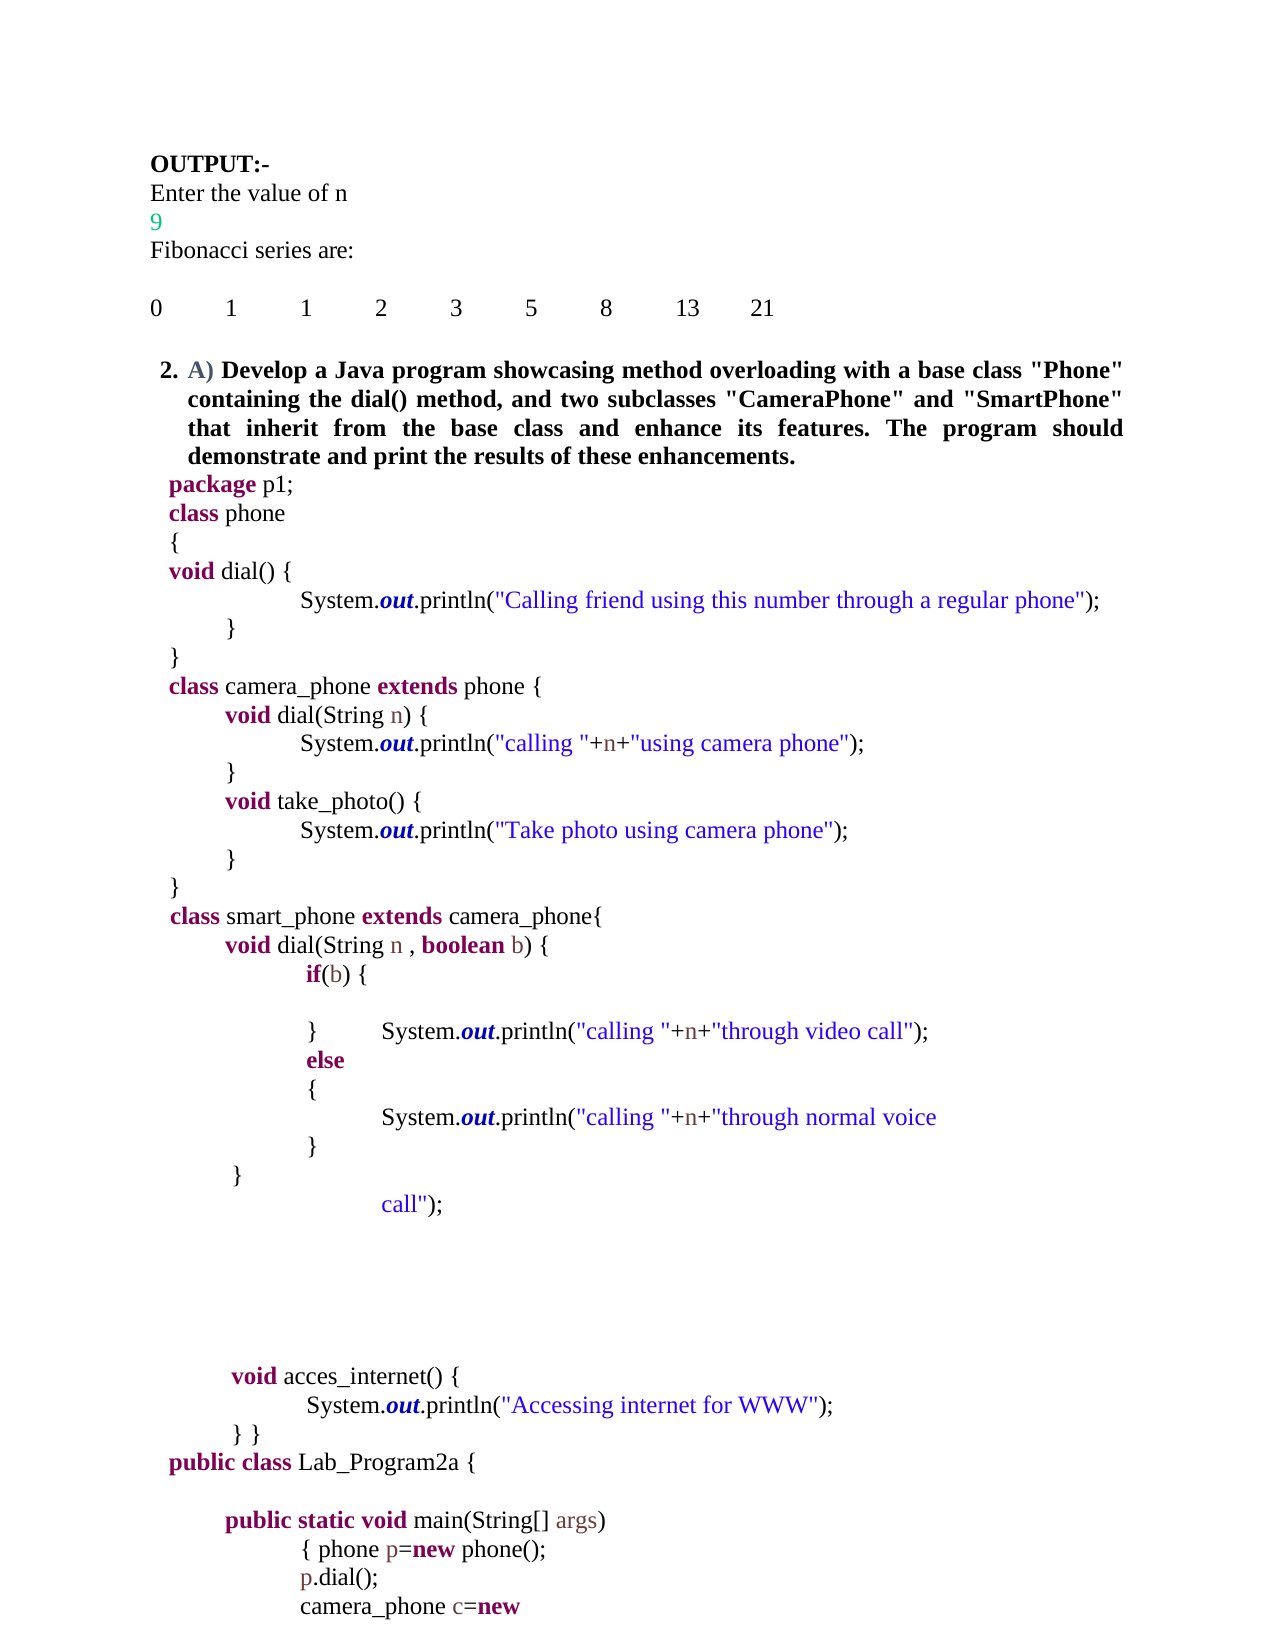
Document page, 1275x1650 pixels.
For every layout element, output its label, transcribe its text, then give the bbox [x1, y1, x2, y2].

text p.dial(); [300, 1562, 1231, 1591]
text void dial() { [169, 556, 1231, 585]
text } [169, 642, 1231, 671]
text } [225, 757, 1231, 786]
text System.out.println("calling "+n+"through video call"); System.out.println("calling "+n+"through normal voice call"); [381, 1016, 1003, 1217]
text Enter the value of n 9 [150, 178, 352, 235]
subtitle A) Develop a Java program showcasing method overloading with a base class "Phone" containing the dial() method, and two subclasses "CameraPhone" and "SmartPhone" that inherit from the base class and enhance its features. The program should demonstrate and print the results of these enhancements. [159, 355, 1125, 470]
text } [139, 1160, 335, 1189]
text void take_photo() { [225, 786, 1231, 815]
text } } [231, 1419, 1231, 1447]
text } [169, 872, 1231, 901]
text void acces_internet() { [231, 1361, 1231, 1390]
text void dial(String n , boolean b) { [160, 930, 616, 959]
text void dial(String n) { [225, 700, 1231, 728]
text if(b) { [160, 959, 515, 987]
text 0 1 1 2 3 5 8 13 21 [150, 293, 1231, 322]
text public class Lab_Program2a { [169, 1447, 1231, 1476]
text class smart_phone extends camera_phone{ [160, 901, 614, 930]
subtitle OUTPUT:- [150, 149, 1231, 178]
text package p1; [169, 470, 1231, 498]
text System.out.println("calling "+n+"using camera phone"); [300, 728, 1231, 757]
text public static void main(String[] args) { phone p=new phone(); [225, 1505, 660, 1562]
text { [169, 527, 1231, 556]
text System.out.println("Take photo using camera phone"); [300, 815, 1231, 843]
text System.out.println("Calling friend using this number through a regular phone"); [300, 585, 1231, 613]
text } [306, 1131, 362, 1160]
text } [225, 844, 1231, 872]
text } [225, 613, 1231, 642]
text Fibonacci series are: [150, 235, 1231, 264]
text class camera_phone extends phone { [169, 671, 1231, 700]
text } [306, 1016, 362, 1045]
text class phone [169, 498, 1231, 527]
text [300, 1591, 695, 1620]
text System.out.println("Accessing internet for WWW"); [306, 1390, 1231, 1419]
subtitle else { [306, 1045, 362, 1102]
